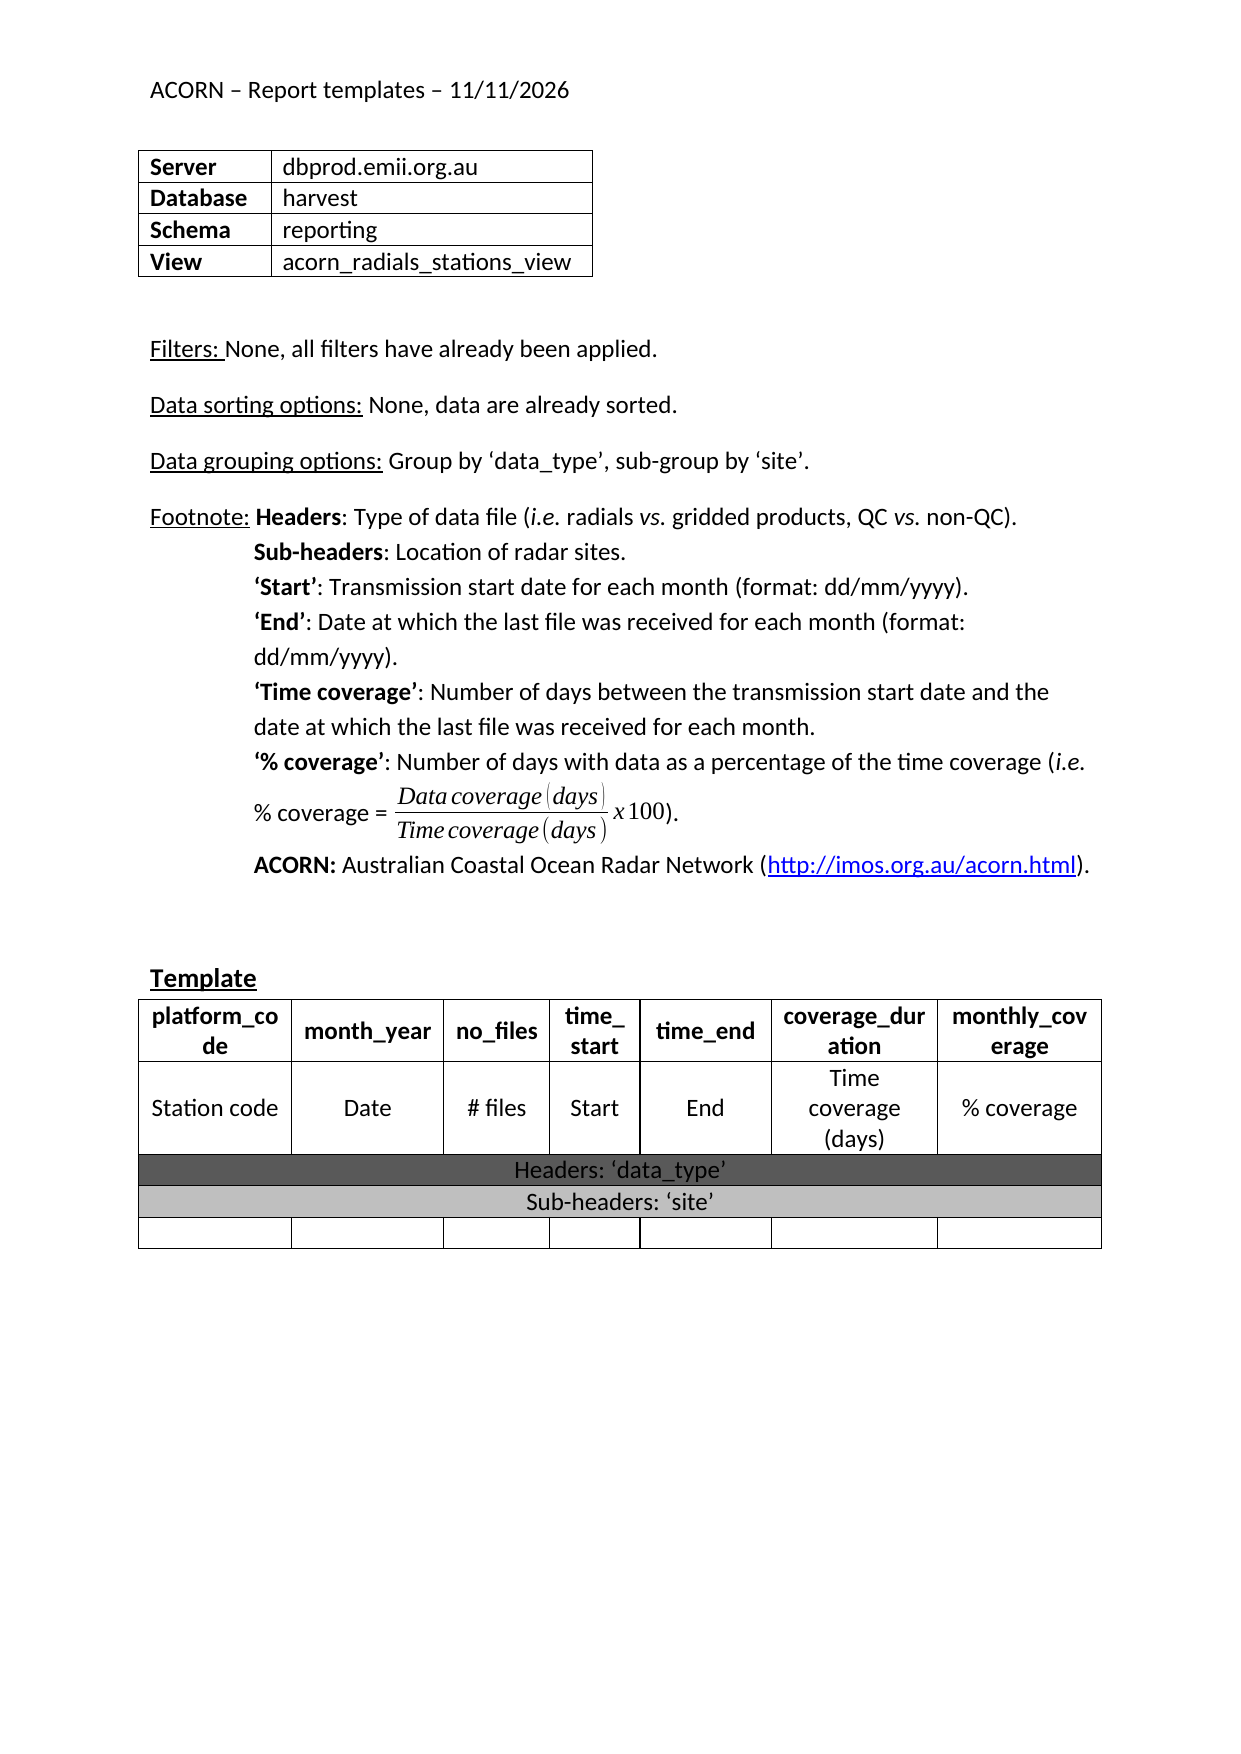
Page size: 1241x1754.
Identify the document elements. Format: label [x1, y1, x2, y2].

table_cell [550, 1218, 639, 1248]
table_cell [292, 1062, 443, 1154]
table_header [139, 1000, 291, 1061]
table_cell [272, 183, 592, 213]
table_cell [272, 214, 592, 245]
table_header [139, 151, 271, 182]
table_cell [550, 1062, 639, 1154]
table_cell [139, 214, 271, 245]
table_cell [641, 1062, 771, 1154]
table_cell [772, 1062, 937, 1154]
table_cell [938, 1218, 1101, 1248]
table_header [444, 1000, 549, 1061]
table_cell [292, 1218, 443, 1248]
table_header [292, 1000, 443, 1061]
table_cell [139, 183, 271, 213]
table_cell [139, 1186, 1101, 1217]
table_header [641, 1000, 771, 1061]
table_header [938, 1000, 1101, 1061]
table_cell [772, 1218, 937, 1248]
table_header [772, 1000, 937, 1061]
table_cell [641, 1218, 771, 1248]
table_cell [938, 1062, 1101, 1154]
table_cell [139, 1155, 1101, 1185]
table_cell [444, 1062, 549, 1154]
table_header [550, 1000, 639, 1061]
table_header [272, 151, 592, 182]
table_cell [272, 246, 592, 276]
table_cell [139, 1218, 291, 1248]
table_cell [444, 1218, 549, 1248]
table_cell [139, 1062, 291, 1154]
table_cell [139, 246, 271, 276]
